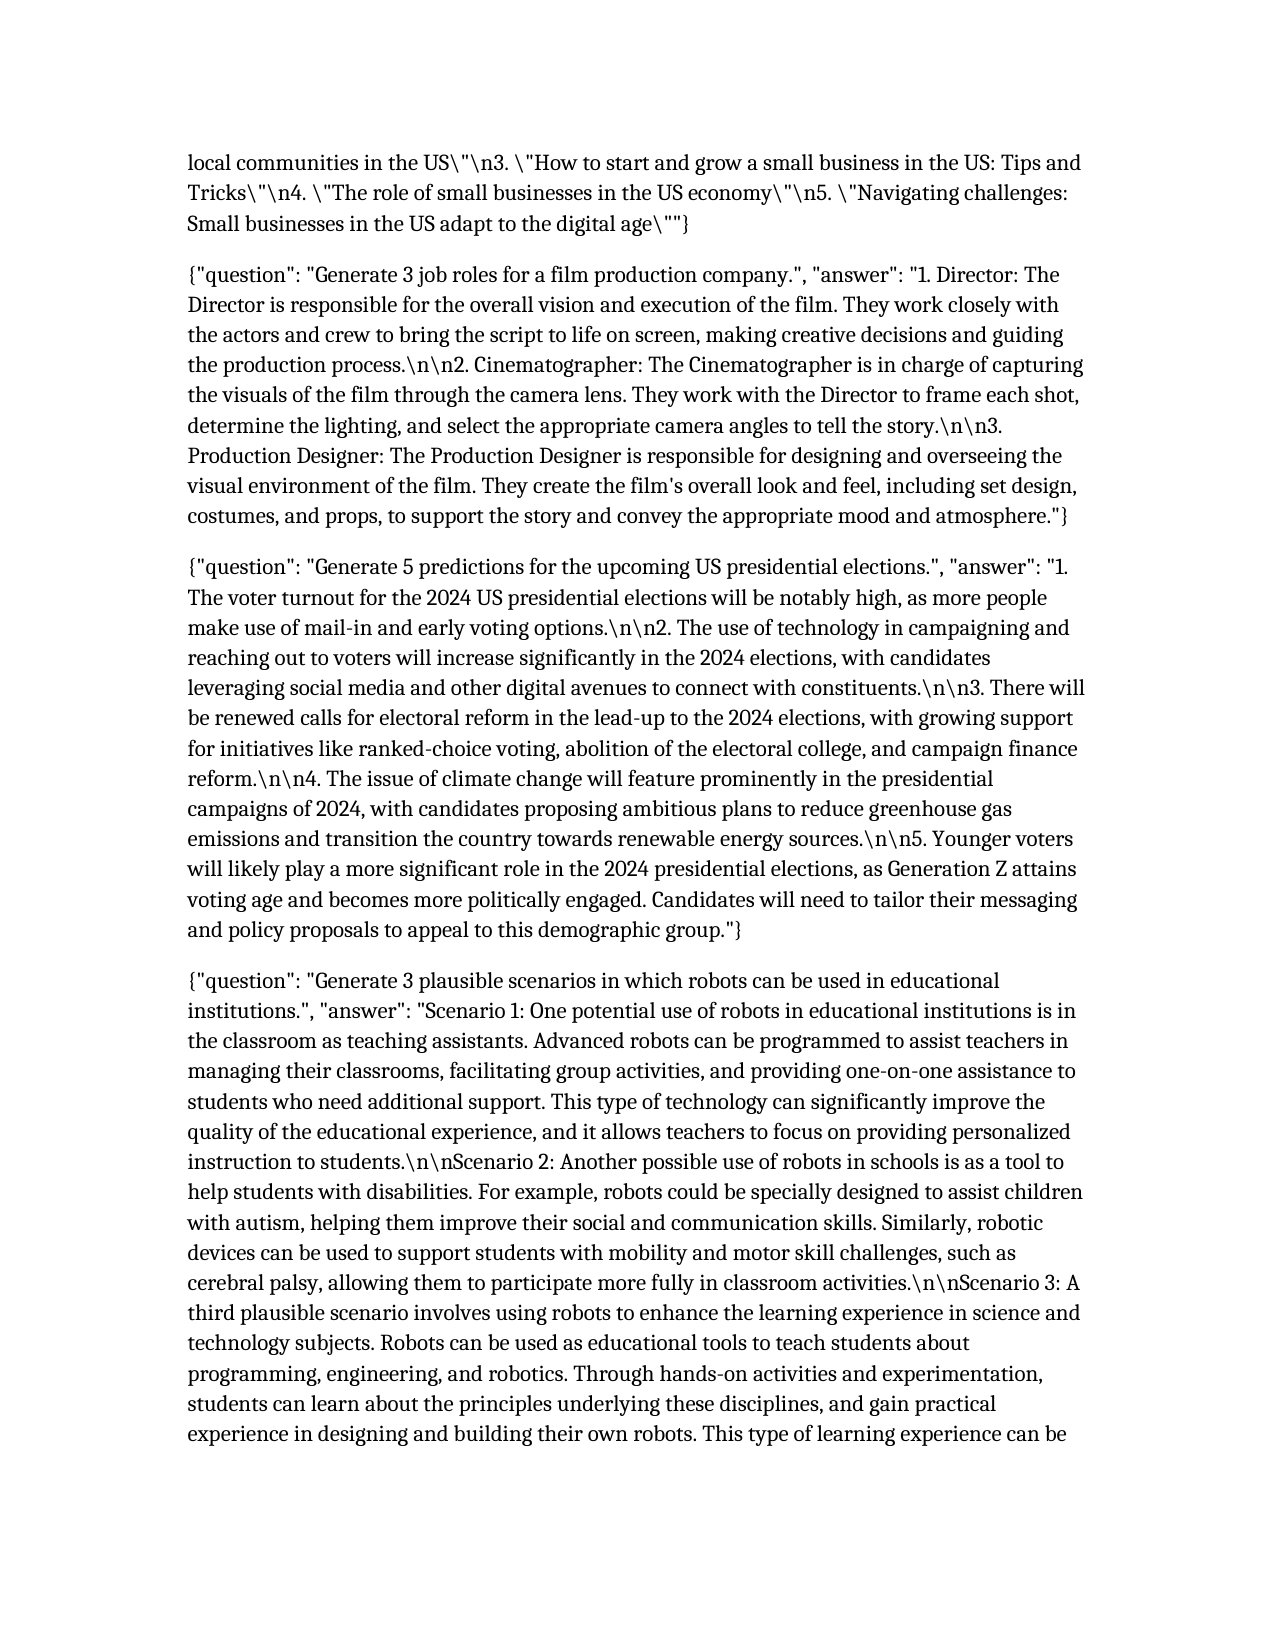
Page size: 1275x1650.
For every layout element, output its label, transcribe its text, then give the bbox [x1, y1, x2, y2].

text {"question": "Generate 3 job roles for a film production company.", "answer": "1. Director: The Director is responsible for the overall vision and execution of the film. They work closely with the actors and crew to bring the script to life on screen, making creative decisions and guiding the production process.\n\n2. Cinematographer: The Cinematographer is in charge of capturing the visuals of the film through the camera lens. They work with the Director to frame each shot, determine the lighting, and select the appropriate camera angles to tell the story.\n\n3. Production Designer: The Production Designer is responsible for designing and overseeing the visual environment of the film. They create the film's overall look and feel, including set design, costumes, and props, to support the story and convey the appropriate mood and atmosphere."} [187, 261, 1087, 529]
text {"question": "Generate 5 predictions for the upcoming US presidential elections.", "answer": "1. The voter turnout for the 2024 US presidential elections will be notably high, as more people make use of mail-in and early voting options.\n\n2. The use of technology in campaigning and reaching out to voters will increase significantly in the 2024 elections, with candidates leveraging social media and other digital avenues to connect with constituents.\n\n3. There will be renewed calls for electoral reform in the lead-up to the 2024 elections, with growing support for initiatives like ranked-choice voting, abolition of the electoral college, and campaign finance reform.\n\n4. The issue of climate change will feature prominently in the presidential campaigns of 2024, with candidates proposing ambitious plans to reduce greenhouse gas emissions and transition the country towards renewable energy sources.\n\n5. Younger voters will likely play a more significant role in the 2024 presidential elections, as Generation Z attains voting age and becomes more politically engaged. Candidates will need to tailor their messaging and policy proposals to appeal to this demographic group."} [187, 554, 1087, 943]
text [187, 150, 1087, 237]
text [187, 968, 1087, 1447]
